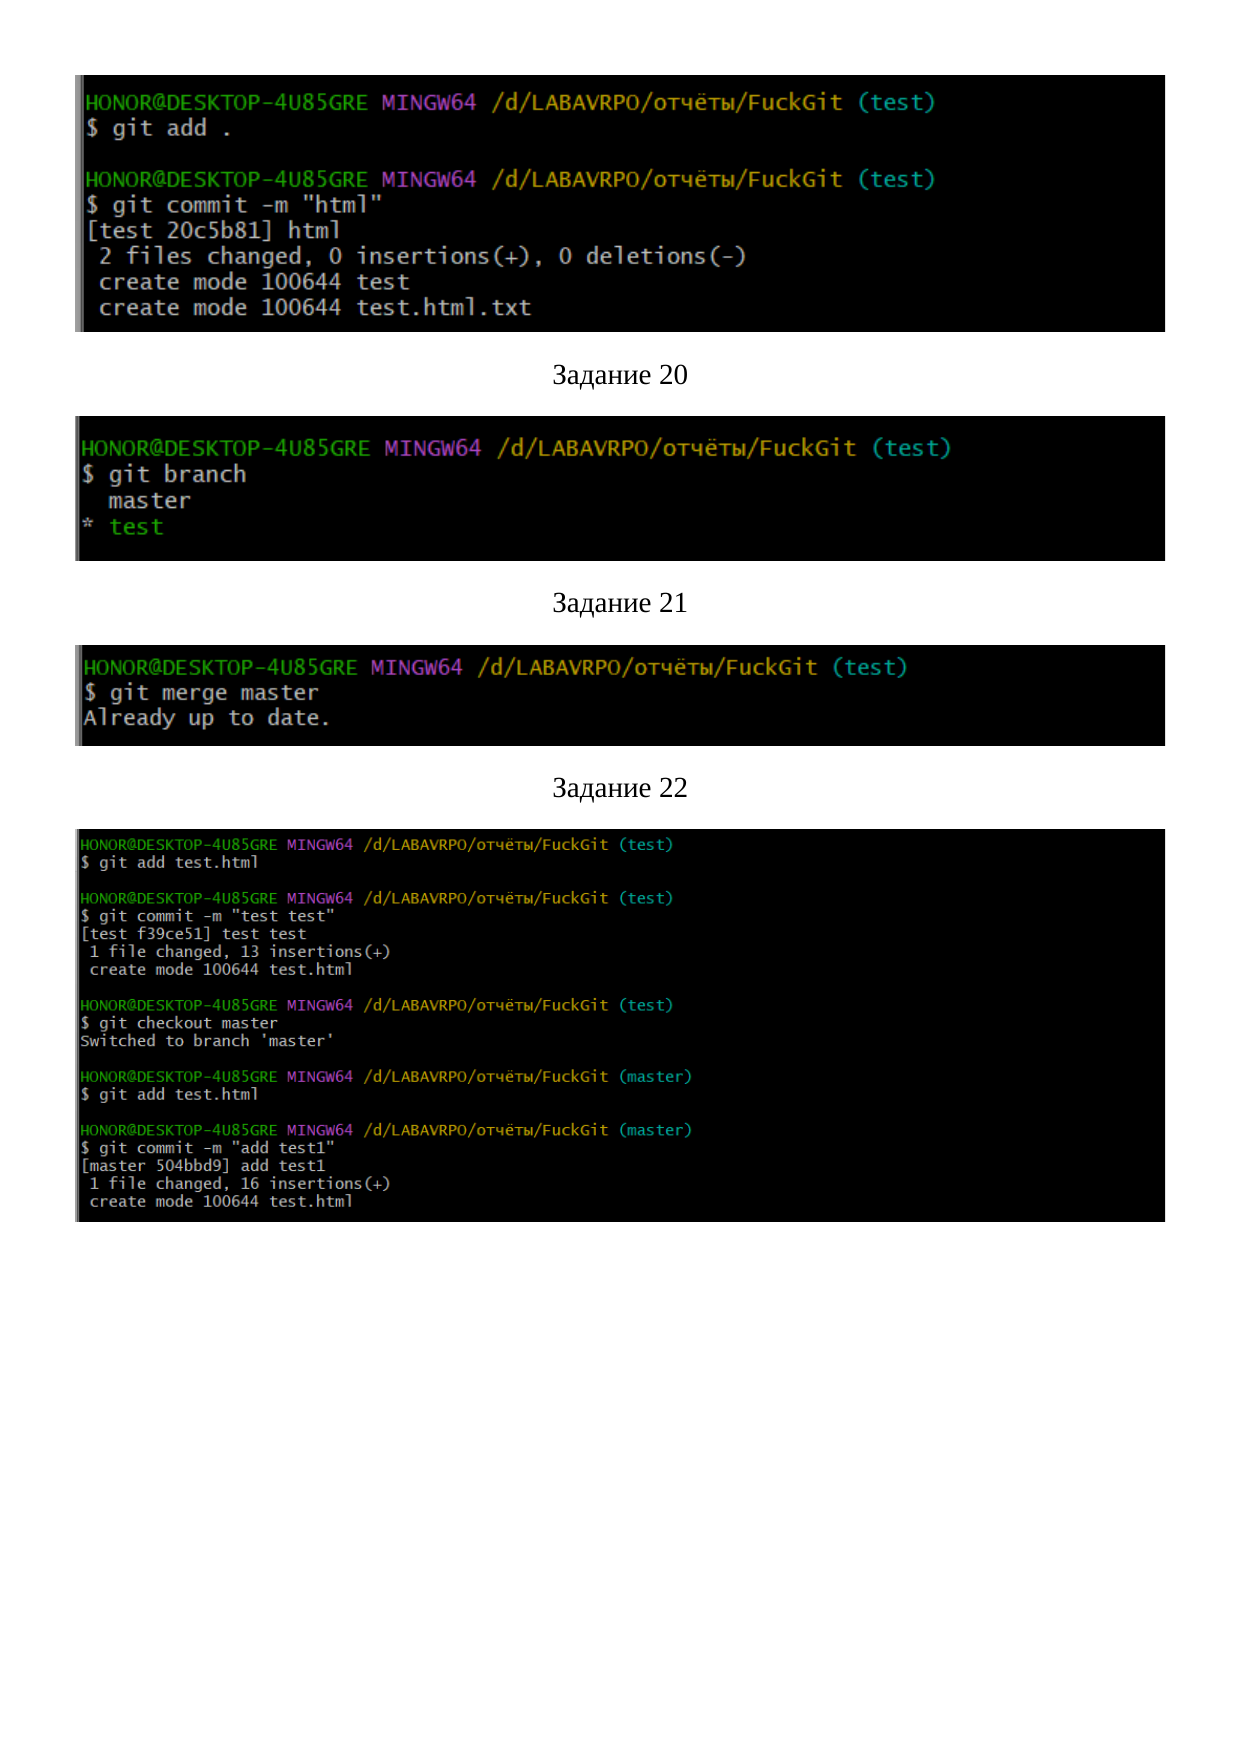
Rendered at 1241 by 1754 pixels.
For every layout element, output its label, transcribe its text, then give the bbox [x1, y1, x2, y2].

picture [75, 829, 1166, 1222]
picture [75, 645, 1166, 746]
text Задание 21 [75, 586, 1165, 619]
picture [75, 416, 1166, 561]
text Задание 22 [75, 770, 1165, 804]
picture [75, 75, 1166, 332]
text Задание 20 [75, 357, 1165, 390]
